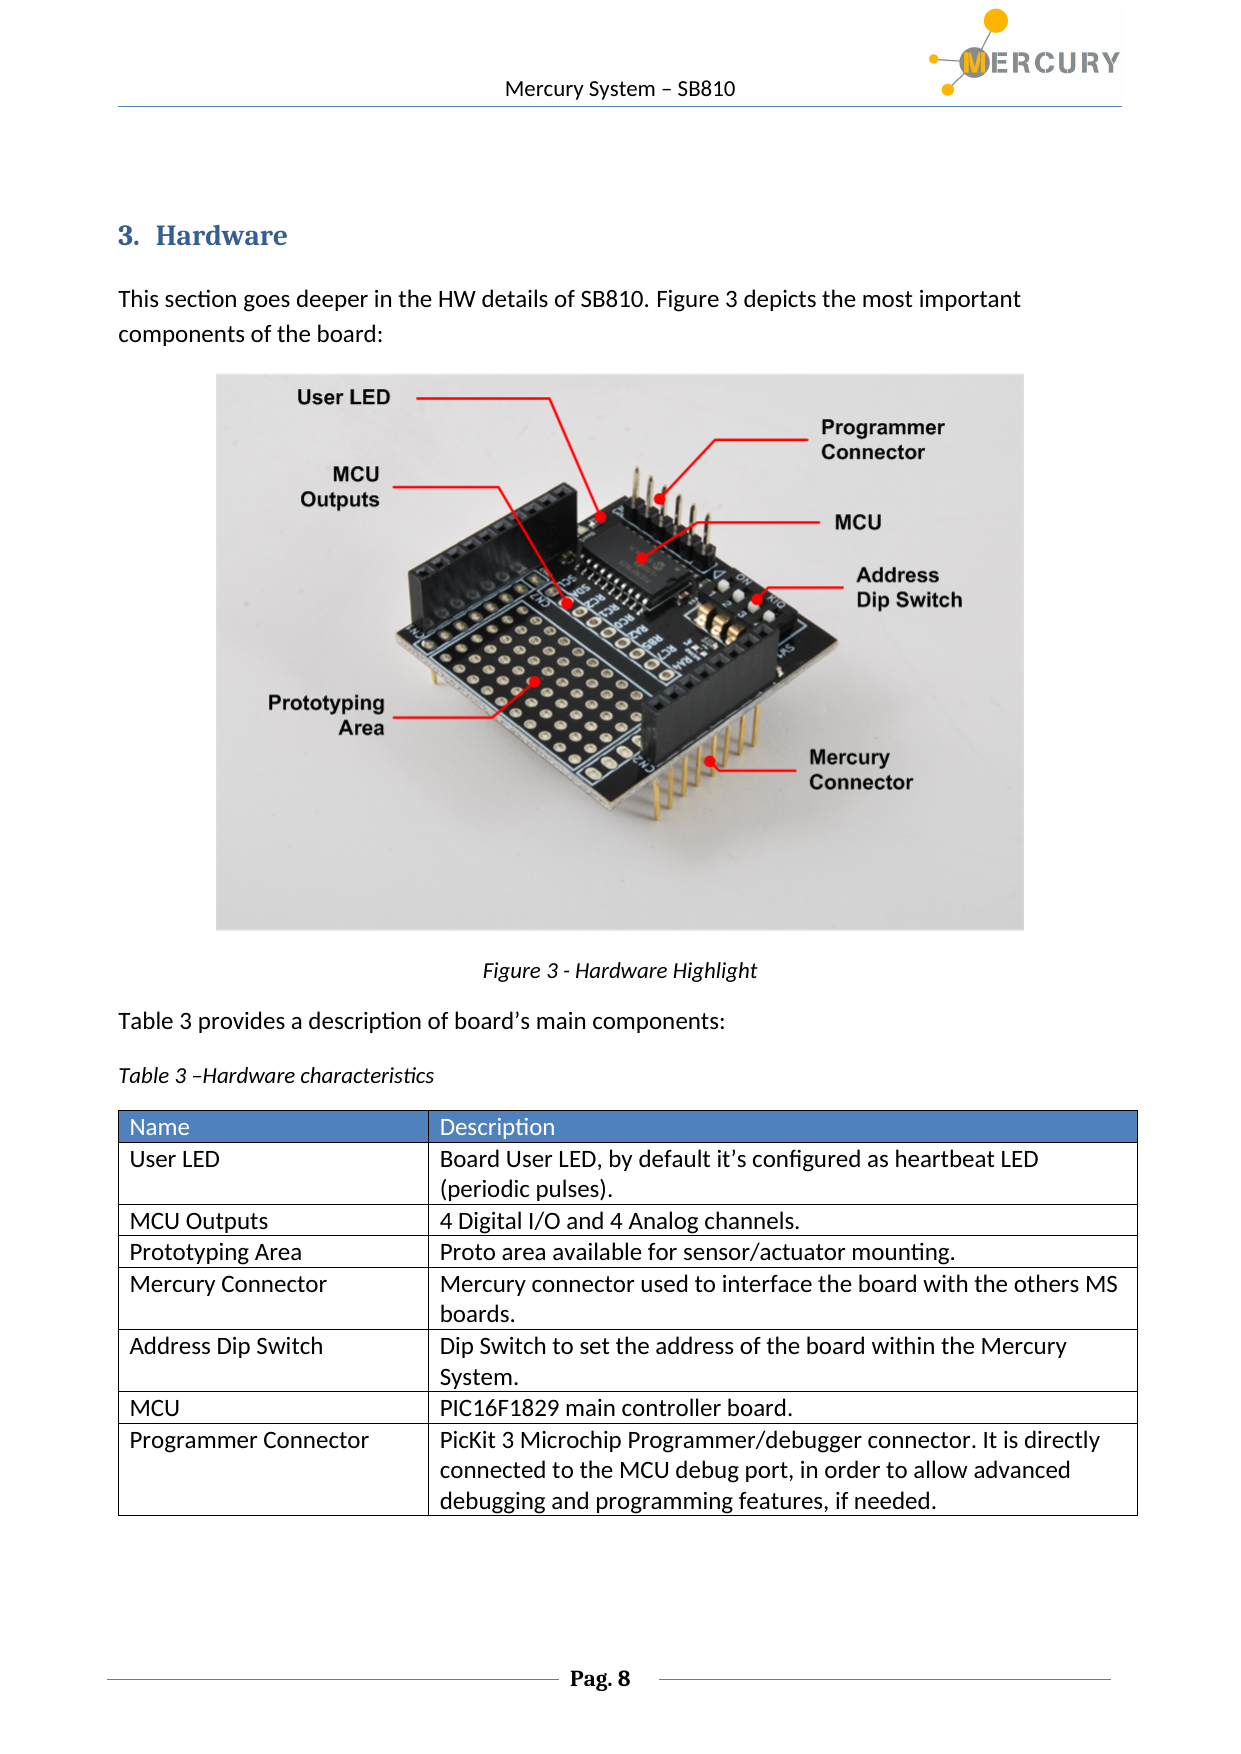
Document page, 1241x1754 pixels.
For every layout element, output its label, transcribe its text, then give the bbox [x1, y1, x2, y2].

table_cell PicKit 3 Microchip Programmer/debugger connector. It is directly connected to the MCU debug port, in order to allow advanced debugging and programming features, if needed. [429, 1424, 1137, 1515]
picture [927, 4, 1124, 103]
text Table 3 –Hardware characteristics [118, 1061, 1122, 1089]
table_cell Address Dip Switch [119, 1330, 428, 1391]
text This section goes deeper in the HW details of SB810. Figure 3 depicts the most important components of the board: [118, 283, 1122, 348]
table_cell 4 Digital I/O and 4 Analog channels. [429, 1205, 1137, 1235]
table_cell Board User LED, by default it’s configured as heartbeat LED (periodic pulses). [429, 1143, 1137, 1204]
table_cell User LED [119, 1143, 428, 1204]
table_cell PIC16F1829 main controller board. [429, 1392, 1137, 1423]
table_cell Dip Switch to set the address of the board within the Mercury System. [429, 1330, 1137, 1391]
table_header Name [119, 1111, 428, 1142]
text Table 3 provides a description of board’s main components: [118, 1006, 1122, 1036]
table_cell Mercury connector used to interface the board with the others MS boards. [429, 1268, 1137, 1329]
table_header Description [429, 1111, 1137, 1142]
picture [216, 373, 1025, 932]
table_cell MCU Outputs [119, 1205, 428, 1235]
table_cell Programmer Connector [119, 1424, 428, 1515]
subtitle Hardware [118, 219, 1122, 253]
table_cell Mercury Connector [119, 1268, 428, 1329]
text Figure 3 - Hardware Highlight [118, 957, 1122, 985]
table_cell MCU [119, 1392, 428, 1423]
table_cell Prototyping Area [119, 1236, 428, 1267]
table_cell Proto area available for sensor/actuator mounting. [429, 1236, 1137, 1267]
